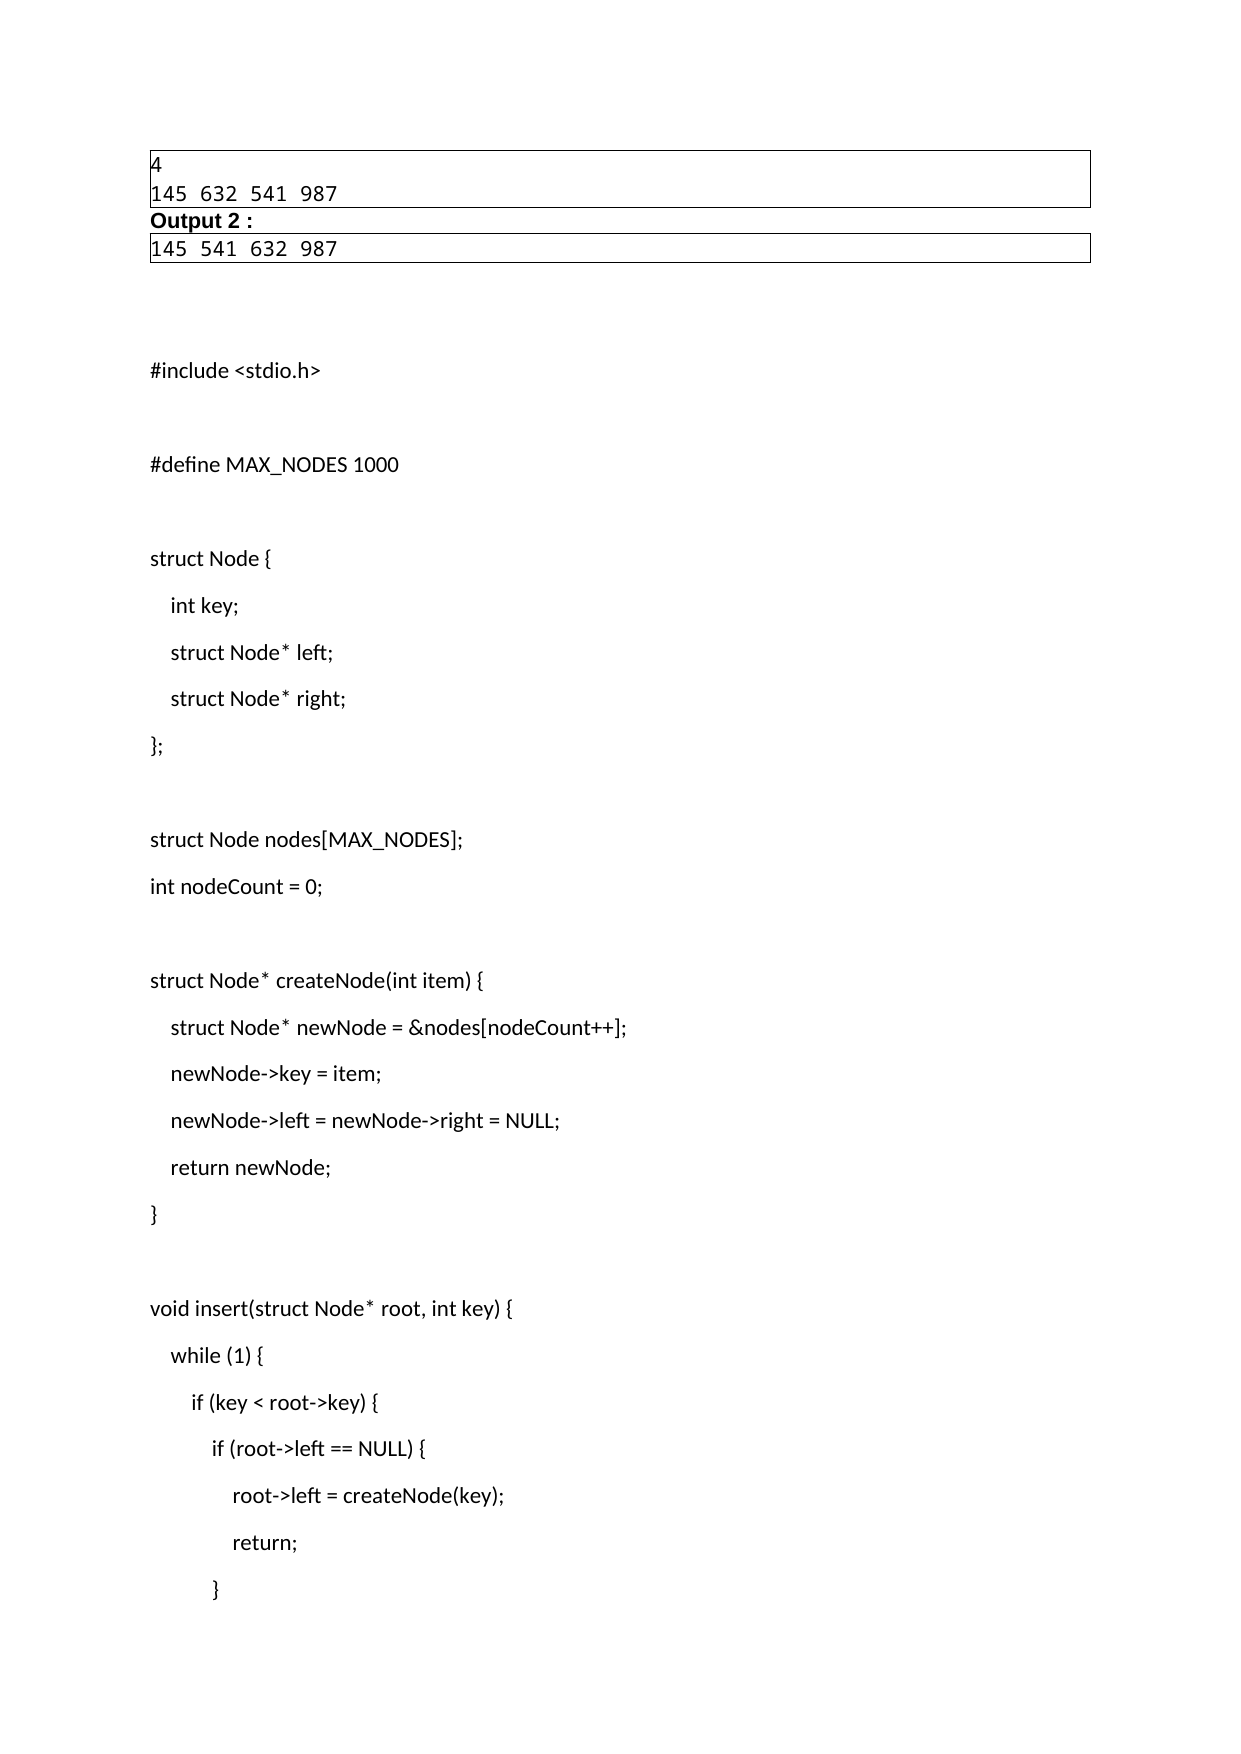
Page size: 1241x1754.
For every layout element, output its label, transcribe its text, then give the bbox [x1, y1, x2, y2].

text 4 [151, 151, 1090, 178]
text return; [150, 1528, 1090, 1556]
text struct Node* right; [150, 684, 1090, 712]
text } [150, 1575, 1090, 1603]
text if (key < root->key) { [150, 1388, 1090, 1416]
text if (root->left == NULL) { [150, 1434, 1090, 1462]
text #include <stdio.h> [150, 356, 1090, 384]
text Output 2 : [150, 208, 1090, 233]
text struct Node { [150, 544, 1090, 572]
text struct Node nodes[MAX_NODES]; [150, 825, 1090, 853]
text root->left = createNode(key); [150, 1481, 1090, 1509]
text return newNode; [150, 1153, 1090, 1181]
text newNode->left = newNode->right = NULL; [150, 1106, 1090, 1134]
text struct Node* newNode = &nodes[nodeCount++]; [150, 1013, 1090, 1041]
text 145 541 632 987 [151, 234, 1090, 262]
text int nodeCount = 0; [150, 872, 1090, 900]
text int key; [150, 591, 1090, 619]
text struct Node* left; [150, 638, 1090, 666]
text while (1) { [150, 1341, 1090, 1369]
text void insert(struct Node* root, int key) { [150, 1294, 1090, 1322]
text newNode->key = item; [150, 1059, 1090, 1087]
text #define MAX_NODES 1000 [150, 450, 1090, 478]
text } [150, 1200, 1090, 1228]
text }; [150, 731, 1090, 759]
text 145 632 541 987 [151, 178, 1090, 207]
text struct Node* createNode(int item) { [150, 966, 1090, 994]
